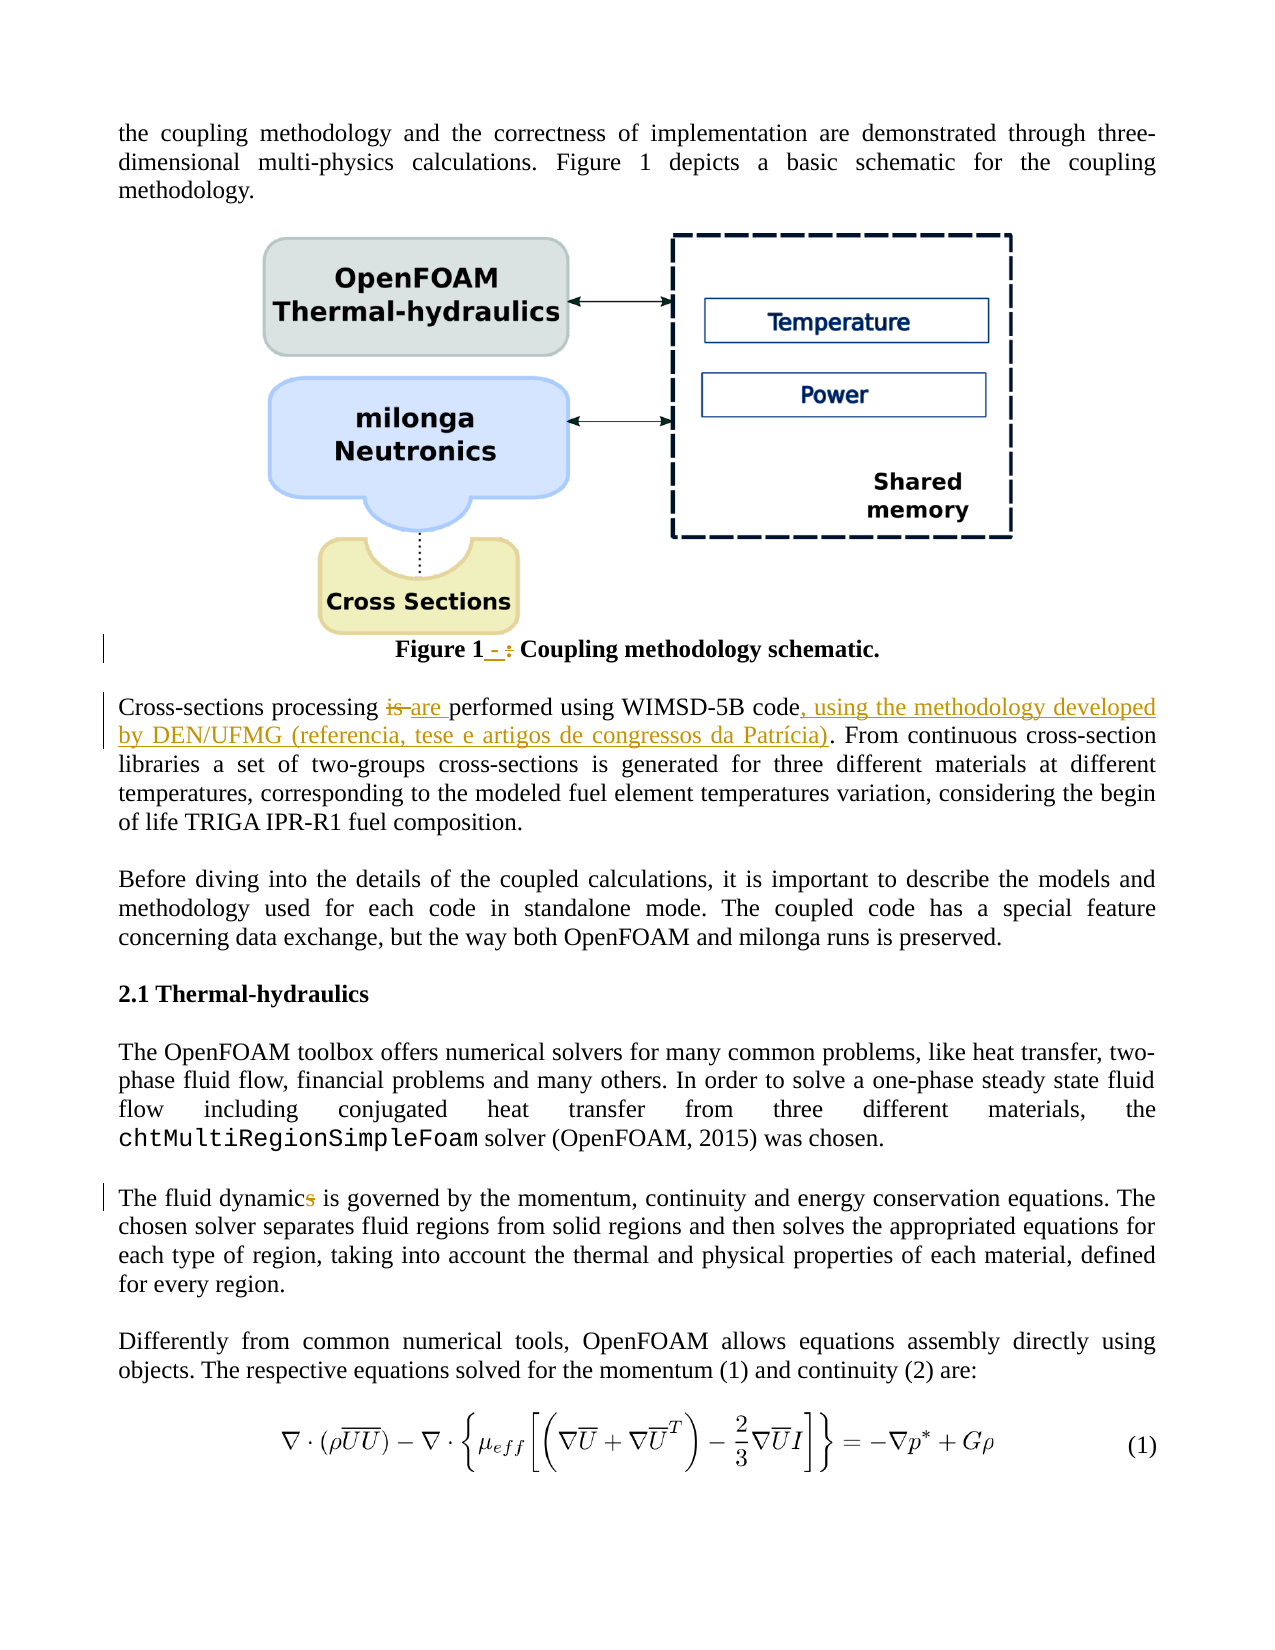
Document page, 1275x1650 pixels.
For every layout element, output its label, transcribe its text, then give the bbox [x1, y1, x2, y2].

text The OpenFOAM toolbox offers numerical solvers for many common problems, like heat transfer, two-phase fluid flow, financial problems and many others. In order to solve a one-phase steady state fluid flow including conjugated heat transfer from three different materials, the chtMultiRegionSimpleFoam solver (OpenFOAM, 2015) was chosen. [118, 1037, 1157, 1154]
text Differently from common numerical tools, OpenFOAM allows equations assembly directly using objects. The respective equations solved for the momentum (1) and continuity (2) are: [118, 1326, 1157, 1384]
picture [281, 1412, 994, 1472]
picture [262, 233, 1013, 635]
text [118, 118, 1157, 204]
text 2.1 Thermal-hydraulics [118, 979, 1157, 1008]
text The fluid dynamic is governed by the momentum, continuity and energy conservation equations. The chosen solver separates fluid regions from solid regions and then solves the appropriated equations for each type of region, taking into account the thermal and physical properties of each material, defined for every region. [118, 1183, 1157, 1298]
text Cross-sections processing performed using WIMSD-5B code. From continuous cross-section libraries a set of two-groups cross-sections is generated for three different materials at different temperatures, corresponding to the modeled fuel element temperatures variation, considering the begin of life TRIGA IPR-R1 fuel composition. [118, 692, 1157, 836]
text Figure 1 Coupling methodology schematic. [118, 634, 1157, 663]
text Before diving into the details of the coupled calculations, it is important to describe the models and methodology used for each code in standalone mode. The coupled code has a special feature concerning data exchange, but the way both OpenFOAM and milonga runs is preserved. [118, 864, 1157, 951]
